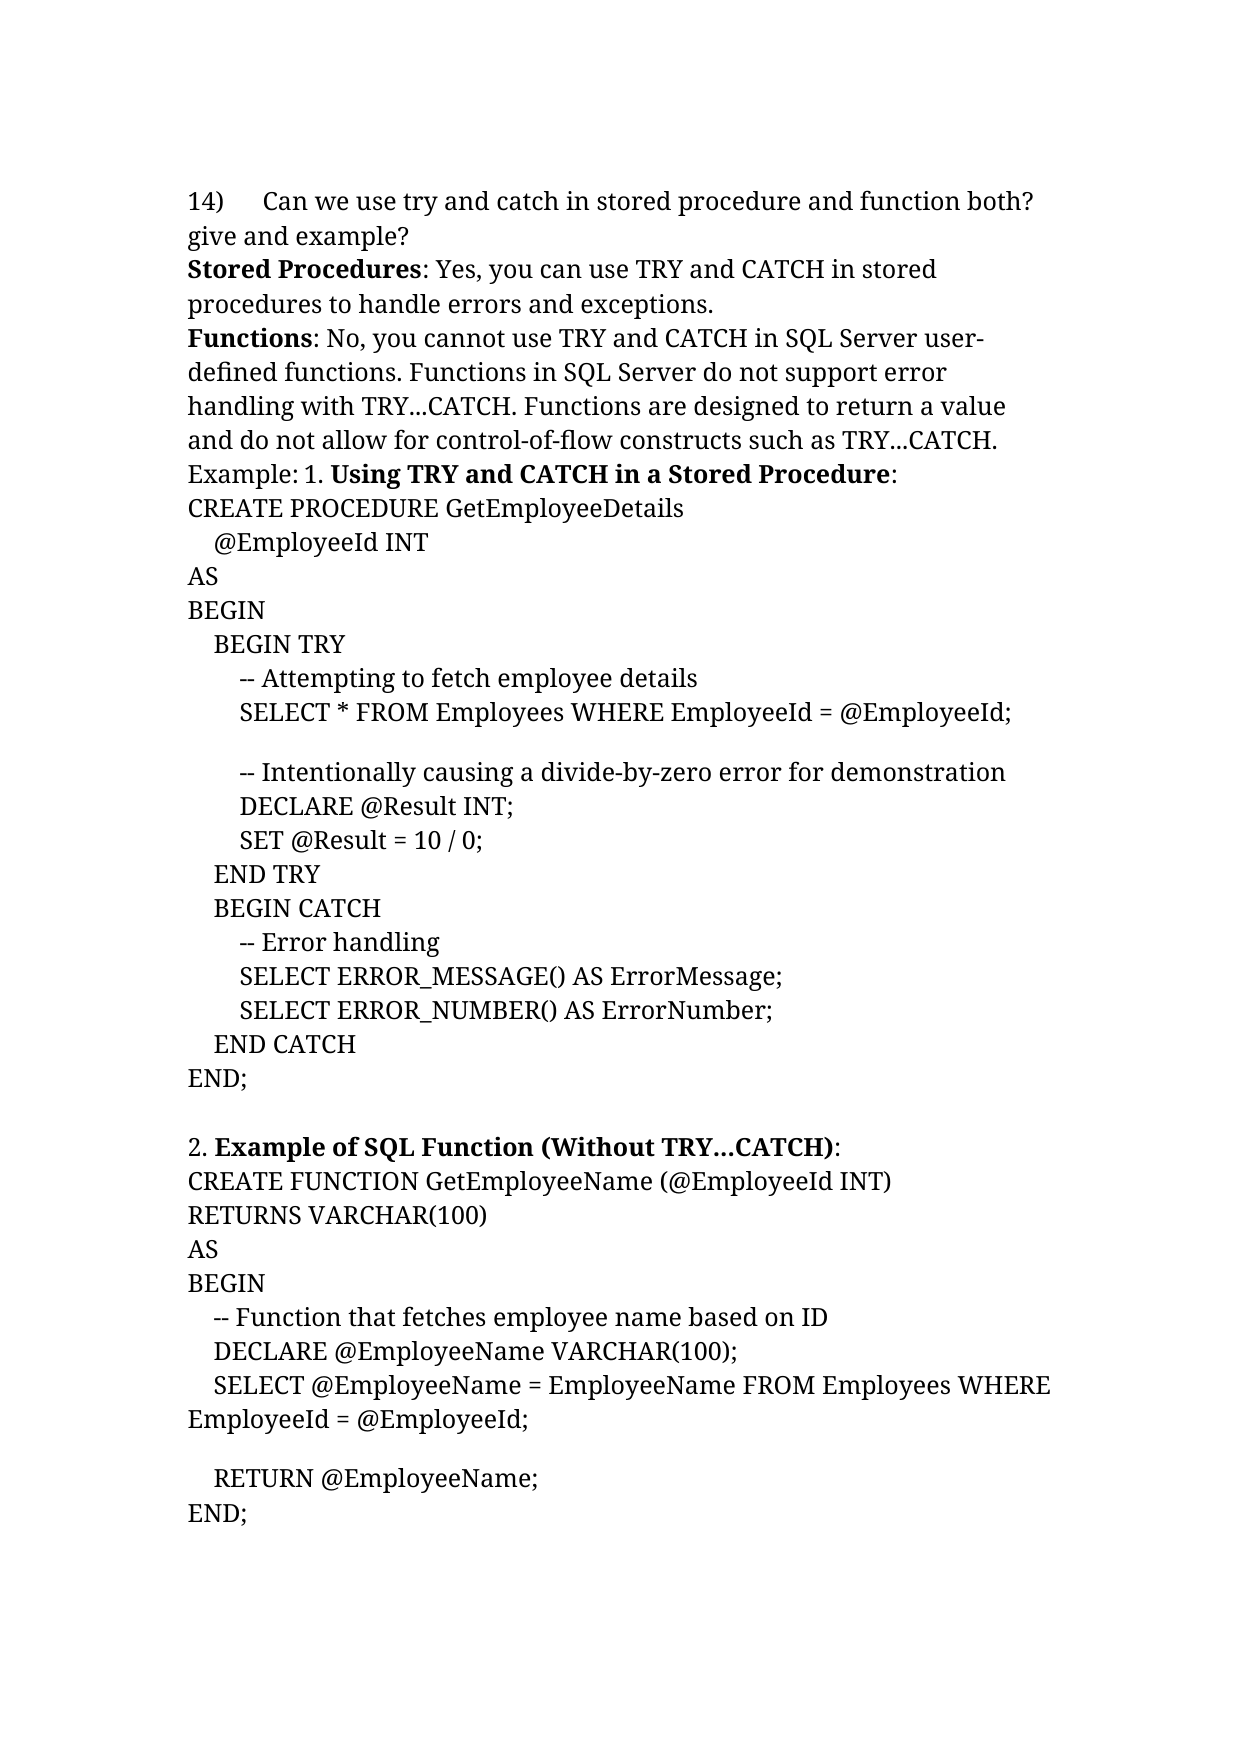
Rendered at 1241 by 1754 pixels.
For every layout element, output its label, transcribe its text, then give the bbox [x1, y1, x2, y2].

text END TRY [187, 857, 1053, 891]
text RETURN @EmployeeName; [187, 1461, 1053, 1495]
text AS [187, 559, 1053, 593]
text BEGIN [187, 593, 1053, 627]
text END; [187, 1061, 1053, 1095]
text DECLARE @Result INT; [187, 788, 1053, 823]
text RETURNS VARCHAR(100) [187, 1197, 1053, 1231]
text -- Intentionally causing a divide-by-zero error for demonstration [187, 754, 1053, 788]
text CREATE PROCEDURE GetEmployeeDetails [187, 491, 1053, 525]
text AS [187, 1231, 1053, 1265]
text Functions: No, you cannot use TRY and CATCH in SQL Server user-defined functions. Functions in SQL Server do not support error handling with TRY...CATCH. Functions are designed to return a value and do not allow for control-of-flow constructs such as TRY...CATCH. [187, 320, 1053, 457]
list Can we use try and catch in stored procedure and function both? give and example? [187, 184, 1053, 252]
text SELECT ERROR_MESSAGE() AS ErrorMessage; [187, 959, 1053, 993]
text -- Error handling [187, 925, 1053, 959]
text DECLARE @EmployeeName VARCHAR(100); [187, 1333, 1053, 1368]
text BEGIN [187, 1265, 1053, 1299]
text BEGIN CATCH [187, 891, 1053, 925]
text 2. Example of SQL Function (Without TRY...CATCH): [187, 1129, 1053, 1163]
text END; [187, 1495, 1053, 1529]
text Example: 1. Using TRY and CATCH in a Stored Procedure: [187, 457, 1053, 491]
text Stored Procedures: Yes, you can use TRY and CATCH in stored procedures to handle errors and exceptions. [187, 252, 1053, 320]
text @EmployeeId INT [187, 525, 1053, 559]
text SELECT * FROM Employees WHERE EmployeeId = @EmployeeId; [187, 695, 1053, 729]
text SELECT ERROR_NUMBER() AS ErrorNumber; [187, 993, 1053, 1027]
text CREATE FUNCTION GetEmployeeName (@EmployeeId INT) [187, 1163, 1053, 1197]
text -- Attempting to fetch employee details [187, 661, 1053, 695]
text SELECT @EmployeeName = EmployeeName FROM Employees WHERE EmployeeId = @EmployeeId; [187, 1368, 1053, 1436]
text SET @Result = 10 / 0; [187, 823, 1053, 857]
text BEGIN TRY [187, 627, 1053, 661]
text -- Function that fetches employee name based on ID [187, 1299, 1053, 1333]
text END CATCH [187, 1027, 1053, 1061]
